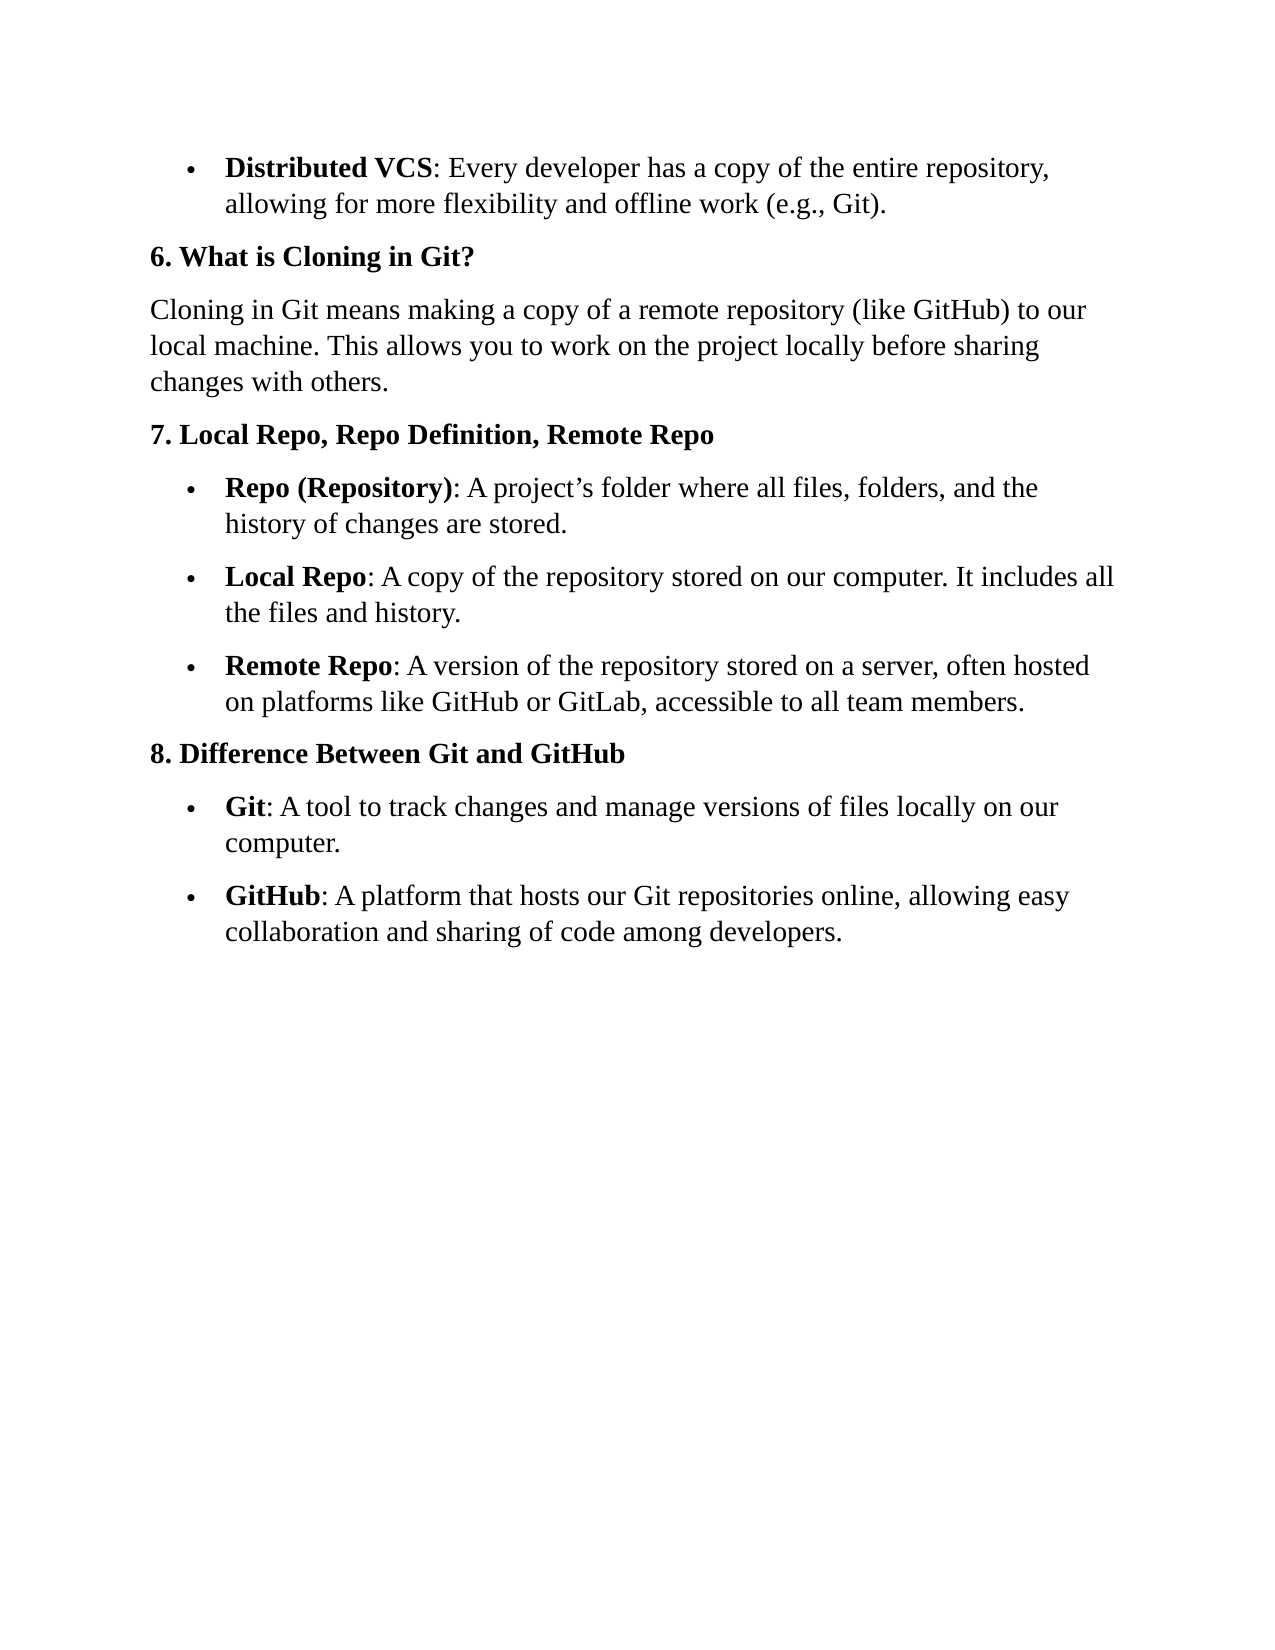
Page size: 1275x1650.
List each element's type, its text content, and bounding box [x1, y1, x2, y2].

list Repo (Repository): A project’s folder where all files, folders, and the history of changes are stored. [187, 470, 1125, 539]
list Git: A tool to track changes and manage versions of files locally on our computer. [187, 789, 1125, 859]
text Cloning in Git means making a copy of a remote repository (like GitHub) to our local machine. This allows you to work on the project locally before sharing changes with others. [150, 292, 1125, 398]
text 6. What is Cloning in Git? [150, 239, 1125, 272]
list GitHub: A platform that hosts our Git repositories online, allowing easy collaboration and sharing of code among developers. [187, 878, 1125, 948]
list Distributed VCS: Every developer has a copy of the entire repository, allowing for more flexibility and offline work (e.g., Git). [187, 150, 1125, 220]
text 7. Local Repo, Repo Definition, Remote Repo [150, 417, 1125, 450]
text 8. Difference Between Git and GitHub [150, 737, 1125, 770]
list Local Repo: A copy of the repository stored on our computer. It includes all the files and history. [187, 559, 1125, 628]
list Remote Repo: A version of the repository stored on a server, often hosted on platforms like GitHub or GitLab, accessible to all team members. [187, 648, 1125, 717]
